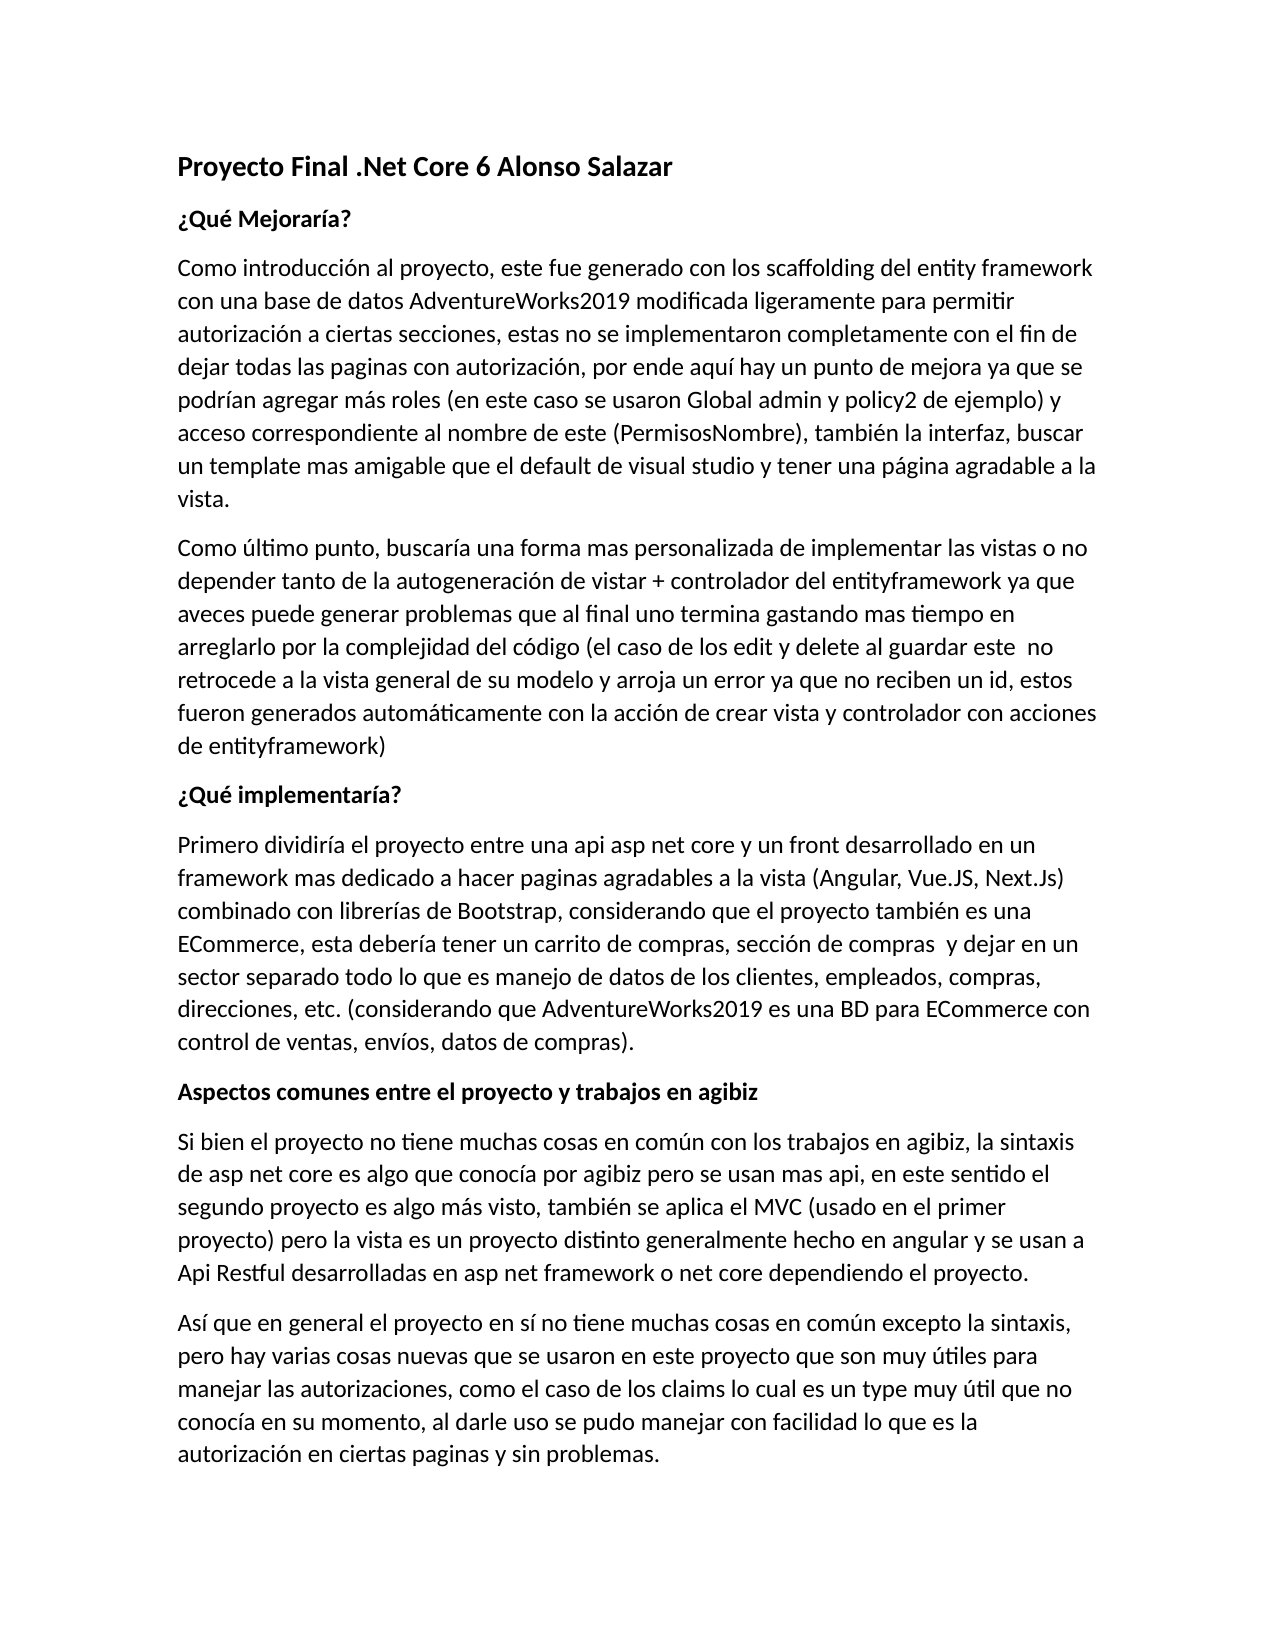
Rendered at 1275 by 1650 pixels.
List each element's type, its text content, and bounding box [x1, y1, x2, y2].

text Así que en general el proyecto en sí no tiene muchas cosas en común excepto la sintaxis, pero hay varias cosas nuevas que se usaron en este proyecto que son muy útiles para manejar las autorizaciones, como el caso de los claims lo cual es un type muy útil que no conocía en su momento, al darle uso se pudo manejar con facilidad lo que es la autorización en ciertas paginas y sin problemas. [177, 1307, 1098, 1469]
text Si bien el proyecto no tiene muchas cosas en común con los trabajos en agibiz, la sintaxis de asp net core es algo que conocía por agibiz pero se usan mas api, en este sentido el segundo proyecto es algo más visto, también se aplica el MVC (usado en el primer proyecto) pero la vista es un proyecto distinto generalmente hecho en angular y se usan a Api Restful desarrolladas en asp net framework o net core dependiendo el proyecto. [177, 1126, 1098, 1288]
text Como introducción al proyecto, este fue generado con los scaffolding del entity framework con una base de datos AdventureWorks2019 modificada ligeramente para permitir autorización a ciertas secciones, estas no se implementaron completamente con el fin de dejar todas las paginas con autorización, por ende aquí hay un punto de mejora ya que se podrían agregar más roles (en este caso se usaron Global admin y policy2 de ejemplo) y acceso correspondiente al nombre de este (PermisosNombre), también la interfaz, buscar un template mas amigable que el default de visual studio y tener una página agradable a la vista. [177, 252, 1098, 513]
text Como último punto, buscaría una forma mas personalizada de implementar las vistas o no depender tanto de la autogeneración de vistar + controlador del entityframework ya que aveces puede generar problemas que al final uno termina gastando mas tiempo en arreglarlo por la complejidad del código (el caso de los edit y delete al guardar este no retrocede a la vista general de su modelo y arroja un error ya que no reciben un id, estos fueron generados automáticamente con la acción de crear vista y controlador con acciones de entityframework) [177, 532, 1098, 760]
text ¿Qué implementaría? [177, 779, 1098, 810]
text ¿Qué Mejoraría? [177, 203, 1098, 233]
text Primero dividiría el proyecto entre una api asp net core y un front desarrollado en un framework mas dedicado a hacer paginas agradables a la vista (Angular, Vue.JS, Next.Js) combinado con librerías de Bootstrap, considerando que el proyecto también es una ECommerce, esta debería tener un carrito de compras, sección de compras y dejar en un sector separado todo lo que es manejo de datos de los clientes, empleados, compras, direcciones, etc. (considerando que AdventureWorks2019 es una BD para ECommerce con control de ventas, envíos, datos de compras). [177, 829, 1098, 1057]
text Proyecto Final .Net Core 6 Alonso Salazar [177, 148, 1098, 183]
text Aspectos comunes entre el proyecto y trabajos en agibiz [177, 1076, 1098, 1107]
